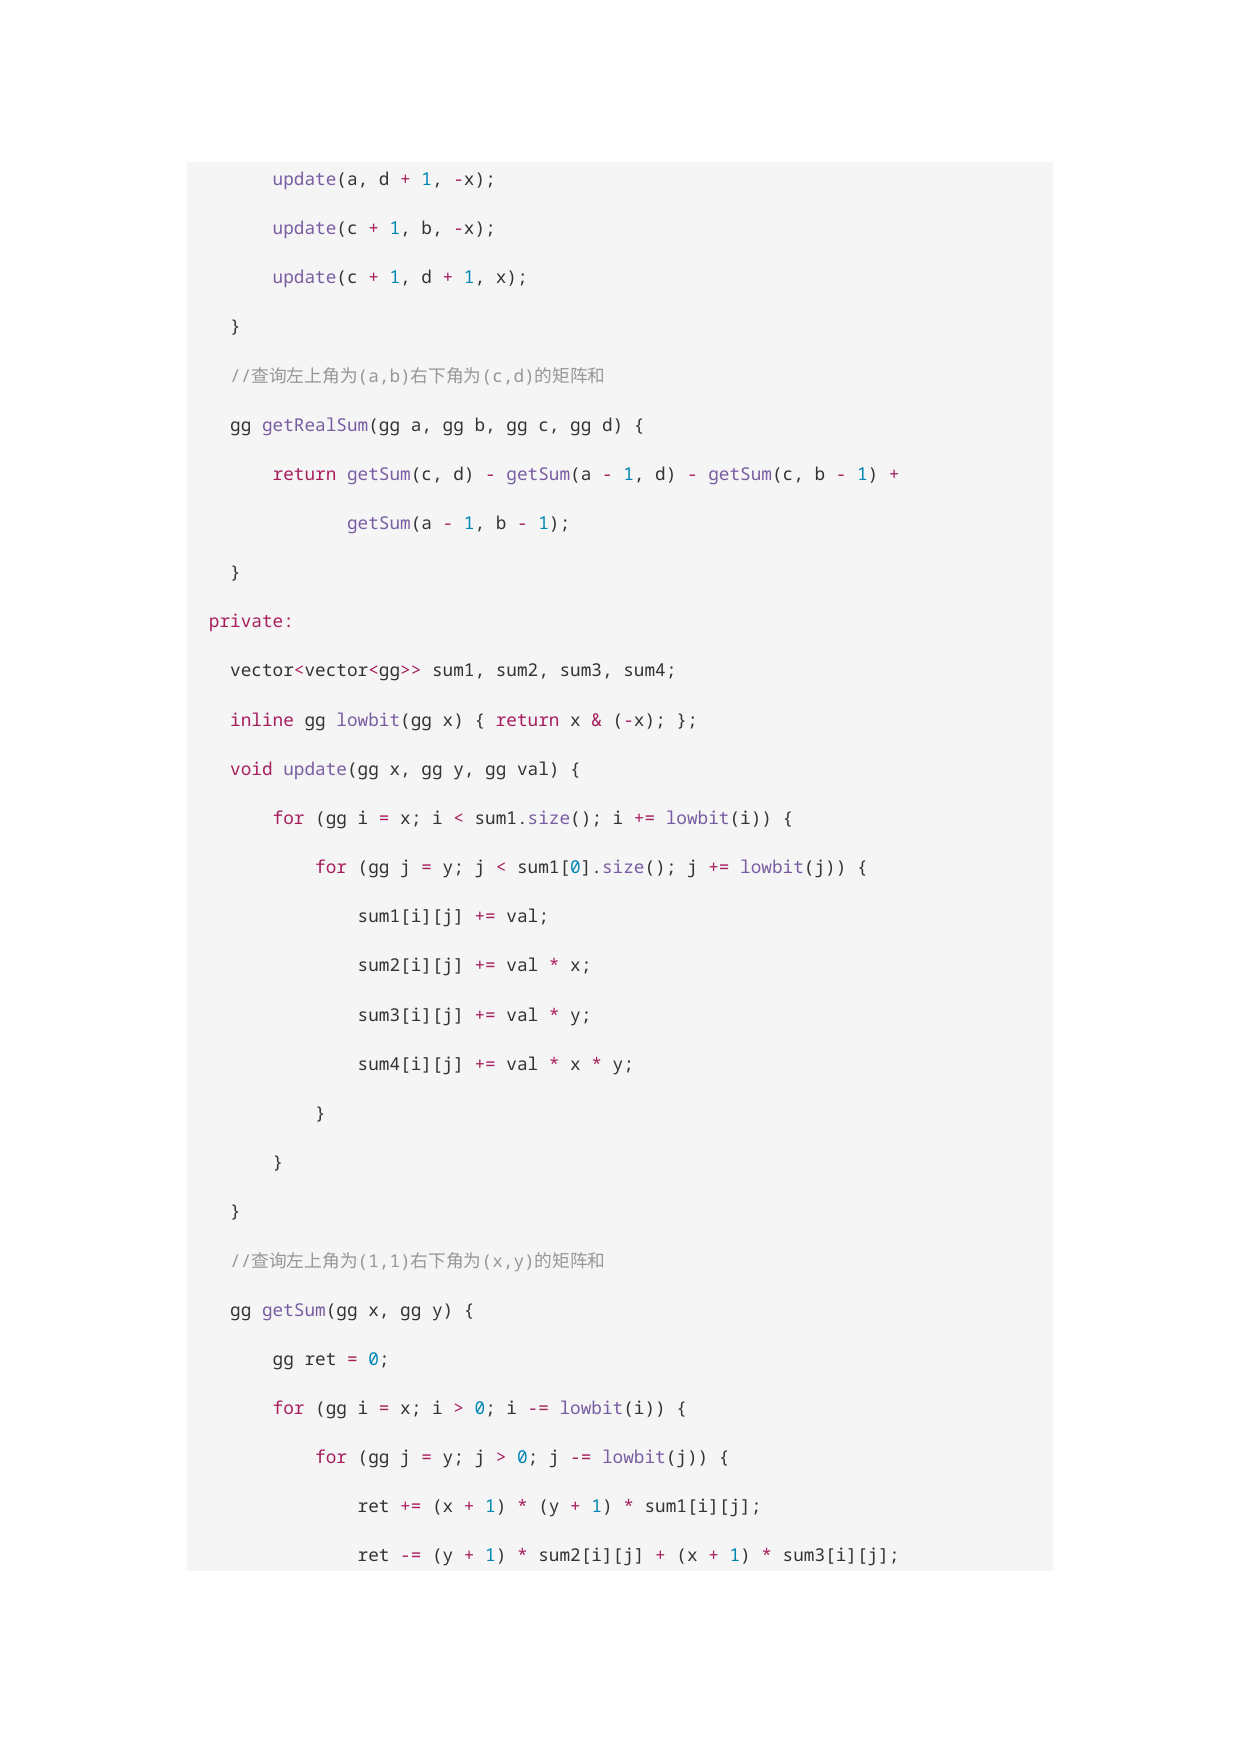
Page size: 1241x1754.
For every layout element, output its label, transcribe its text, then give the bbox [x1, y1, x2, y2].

text return getSum(c, d) - getSum(a - 1, d) - getSum(c, b - 1) + [187, 457, 1053, 489]
text for (gg i = x; i < sum1.size(); i += lowbit(i)) { [187, 801, 1053, 834]
text sum3[i][j] += val * y; [187, 998, 1053, 1030]
text update(c + 1, b, -x); [187, 211, 1053, 244]
text sum4[i][j] += val * x * y; [187, 1047, 1053, 1079]
text } [187, 1145, 1053, 1178]
text //查询左上角为(a,b)右下角为(c,d)的矩阵和 [187, 359, 1053, 391]
text gg getRealSum(gg a, gg b, gg c, gg d) { [187, 408, 1053, 440]
text inline gg lowbit(gg x) { return x & (-x); }; [187, 703, 1053, 735]
text void update(gg x, gg y, gg val) { [187, 752, 1053, 784]
text } [187, 1096, 1053, 1129]
text gg ret = 0; [187, 1342, 1053, 1374]
text update(a, d + 1, -x); [187, 162, 1053, 194]
text ret -= (y + 1) * sum2[i][j] + (x + 1) * sum3[i][j]; [187, 1539, 1053, 1571]
text for (gg j = y; j < sum1[0].size(); j += lowbit(j)) { [187, 850, 1053, 883]
text private: [187, 604, 1053, 637]
text } [187, 555, 1053, 588]
text //查询左上角为(1,1)右下角为(x,y)的矩阵和 [187, 1244, 1053, 1276]
text ret += (x + 1) * (y + 1) * sum1[i][j]; [187, 1489, 1053, 1522]
text vector<vector<gg>> sum1, sum2, sum3, sum4; [187, 654, 1053, 686]
text getSum(a - 1, b - 1); [187, 506, 1053, 539]
text } [187, 1194, 1053, 1227]
text } [187, 309, 1053, 342]
text gg getSum(gg x, gg y) { [187, 1293, 1053, 1325]
text update(c + 1, d + 1, x); [187, 260, 1053, 293]
text for (gg j = y; j > 0; j -= lowbit(j)) { [187, 1440, 1053, 1473]
text sum2[i][j] += val * x; [187, 949, 1053, 981]
text sum1[i][j] += val; [187, 899, 1053, 932]
text for (gg i = x; i > 0; i -= lowbit(i)) { [187, 1391, 1053, 1424]
